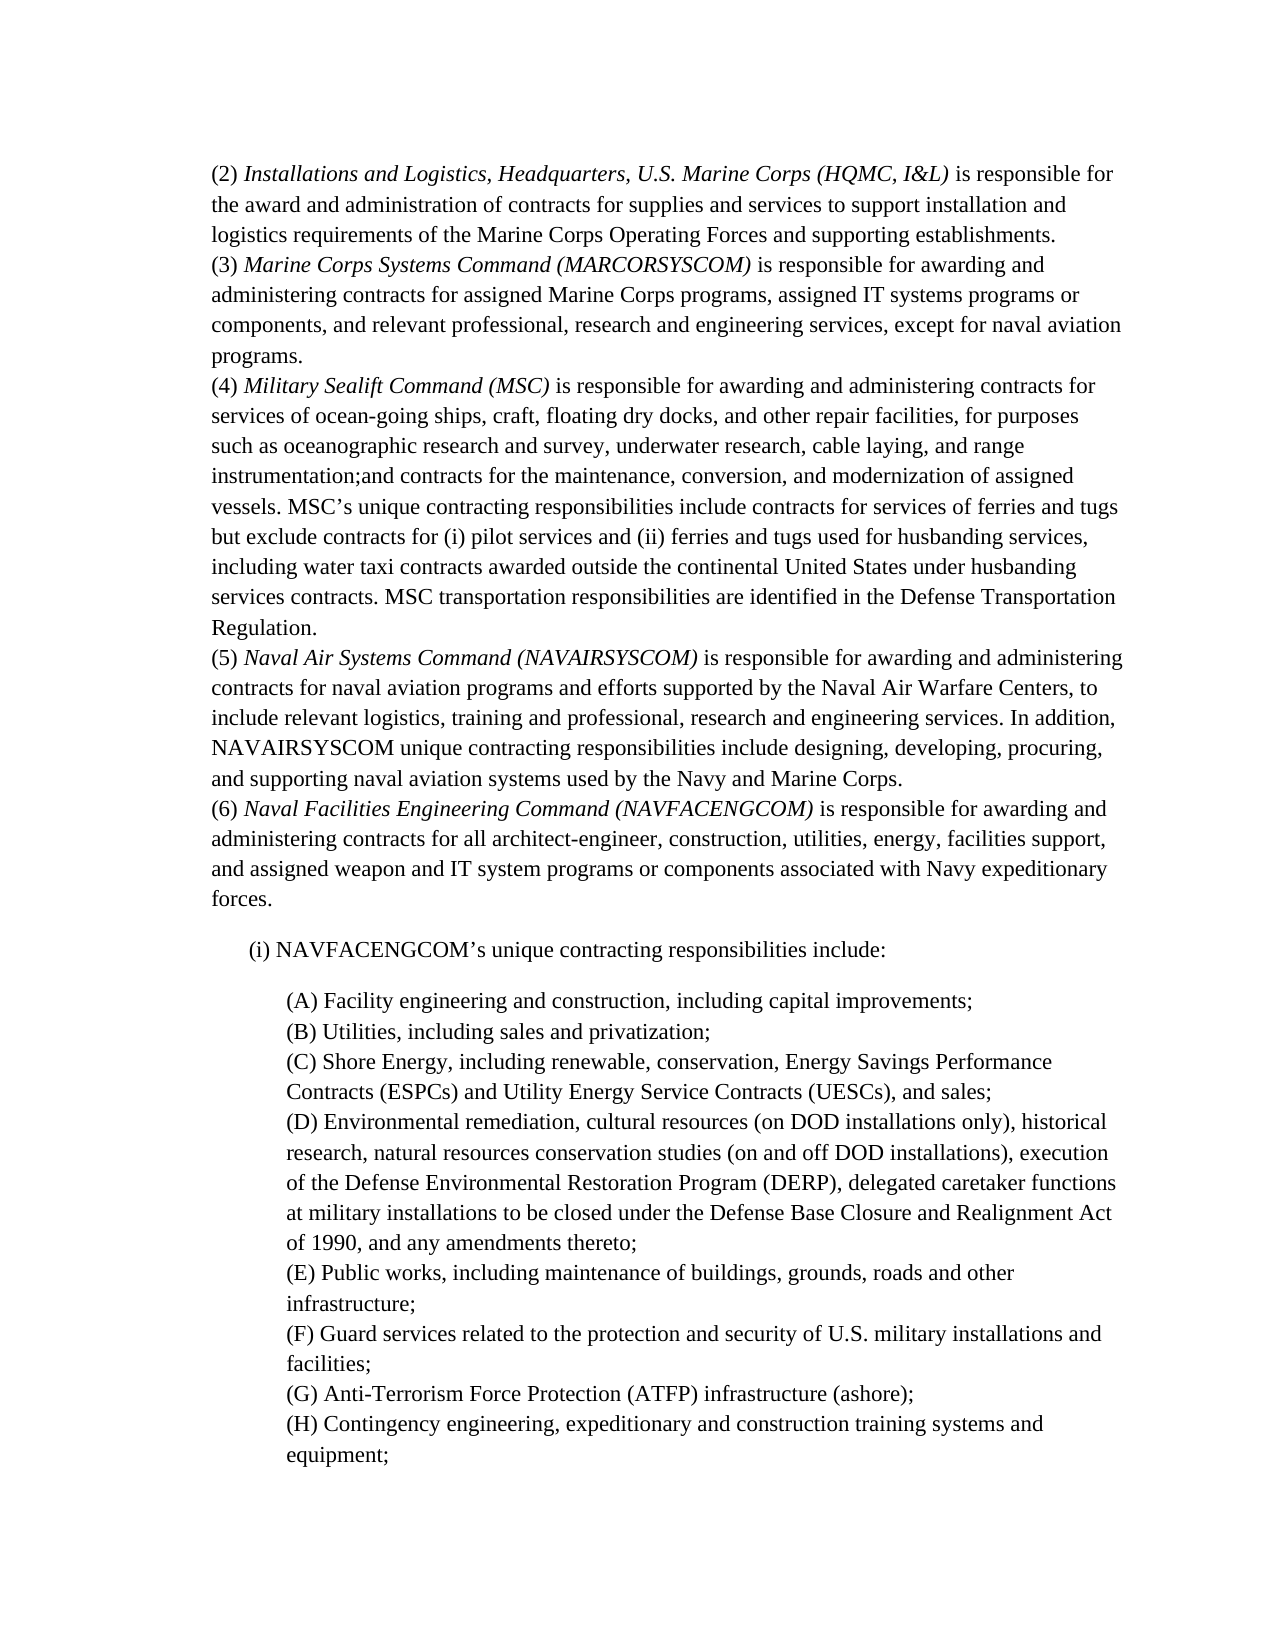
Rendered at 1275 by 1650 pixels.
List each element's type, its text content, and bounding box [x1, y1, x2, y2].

text (B) Utilities, including sales and privatization; [276, 1007, 1135, 1037]
text (D) Environmental remediation, cultural resources (on DOD installations only), historical research, natural resources conservation studies (on and off DOD installations), execution of the Defense Environmental Restoration Program (DERP), delegated caretaker functions at military installations to be closed under the Defense Base Closure and Realignment Act of 1990, and any amendments thereto; [276, 1098, 1135, 1249]
text (F) Guard services related to the protection and security of U.S. military installations and facilities; [276, 1309, 1135, 1370]
text (C) Shore Energy, including renewable, conservation, Energy Savings Performance Contracts (ESPCs) and Utility Energy Service Contracts (UESCs), and sales; [276, 1037, 1135, 1098]
text (3) Marine Corps Systems Command (MARCORSYSCOM) is responsible for awarding and administering contracts for assigned Marine Corps programs, assigned IT systems programs or components, and relevant professional, research and engineering services, except for naval aviation programs. [201, 241, 1135, 361]
text (E) Public works, including maintenance of buildings, grounds, roads and other infrastructure; [276, 1249, 1135, 1309]
text (2) Installations and Logistics, Headquarters, U.S. Marine Corps (HQMC, I&L) is responsible for the award and administration of contracts for supplies and services to support installation and logistics requirements of the Marine Corps Operating Forces and supporting establishments. [201, 150, 1135, 241]
text (5) Naval Air Systems Command (NAVAIRSYSCOM) is responsible for awarding and administering contracts for naval aviation programs and efforts supported by the Naval Air Warfare Centers, to include relevant logistics, training and professional, research and engineering services. In addition, NAVAIRSYSCOM unique contracting responsibilities include designing, developing, procuring, and supporting naval aviation systems used by the Navy and Marine Corps. [201, 633, 1135, 784]
text (A) Facility engineering and construction, including capital improvements; [276, 977, 1135, 1007]
text (H) Contingency engineering, expeditionary and construction training systems and equipment; [276, 1400, 1135, 1477]
text (6) Naval Facilities Engineering Command (NAVFACENGCOM) is responsible for awarding and administering contracts for all architect-engineer, construction, utilities, energy, facilities support, and assigned weapon and IT system programs or components associated with Navy expeditionary forces. [201, 784, 1135, 922]
text (G) Anti-Terrorism Force Protection (ATFP) infrastructure (ashore); [276, 1370, 1135, 1400]
text (i) NAVFACENGCOM’s unique contracting responsibilities include: [238, 926, 1135, 973]
text (4) Military Sealift Command (MSC) is responsible for awarding and administering contracts for services of ocean-going ships, craft, floating dry docks, and other repair facilities, for purposes such as oceanographic research and survey, underwater research, cable laying, and range instrumentation;and contracts for the maintenance, conversion, and modernization of assigned vessels. MSC’s unique contracting responsibilities include contracts for services of ferries and tugs but exclude contracts for (i) pilot services and (ii) ferries and tugs used for husbanding services, including water taxi contracts awarded outside the continental United States under husbanding services contracts. MSC transportation responsibilities are identified in the Defense Transportation Regulation. [201, 361, 1135, 633]
